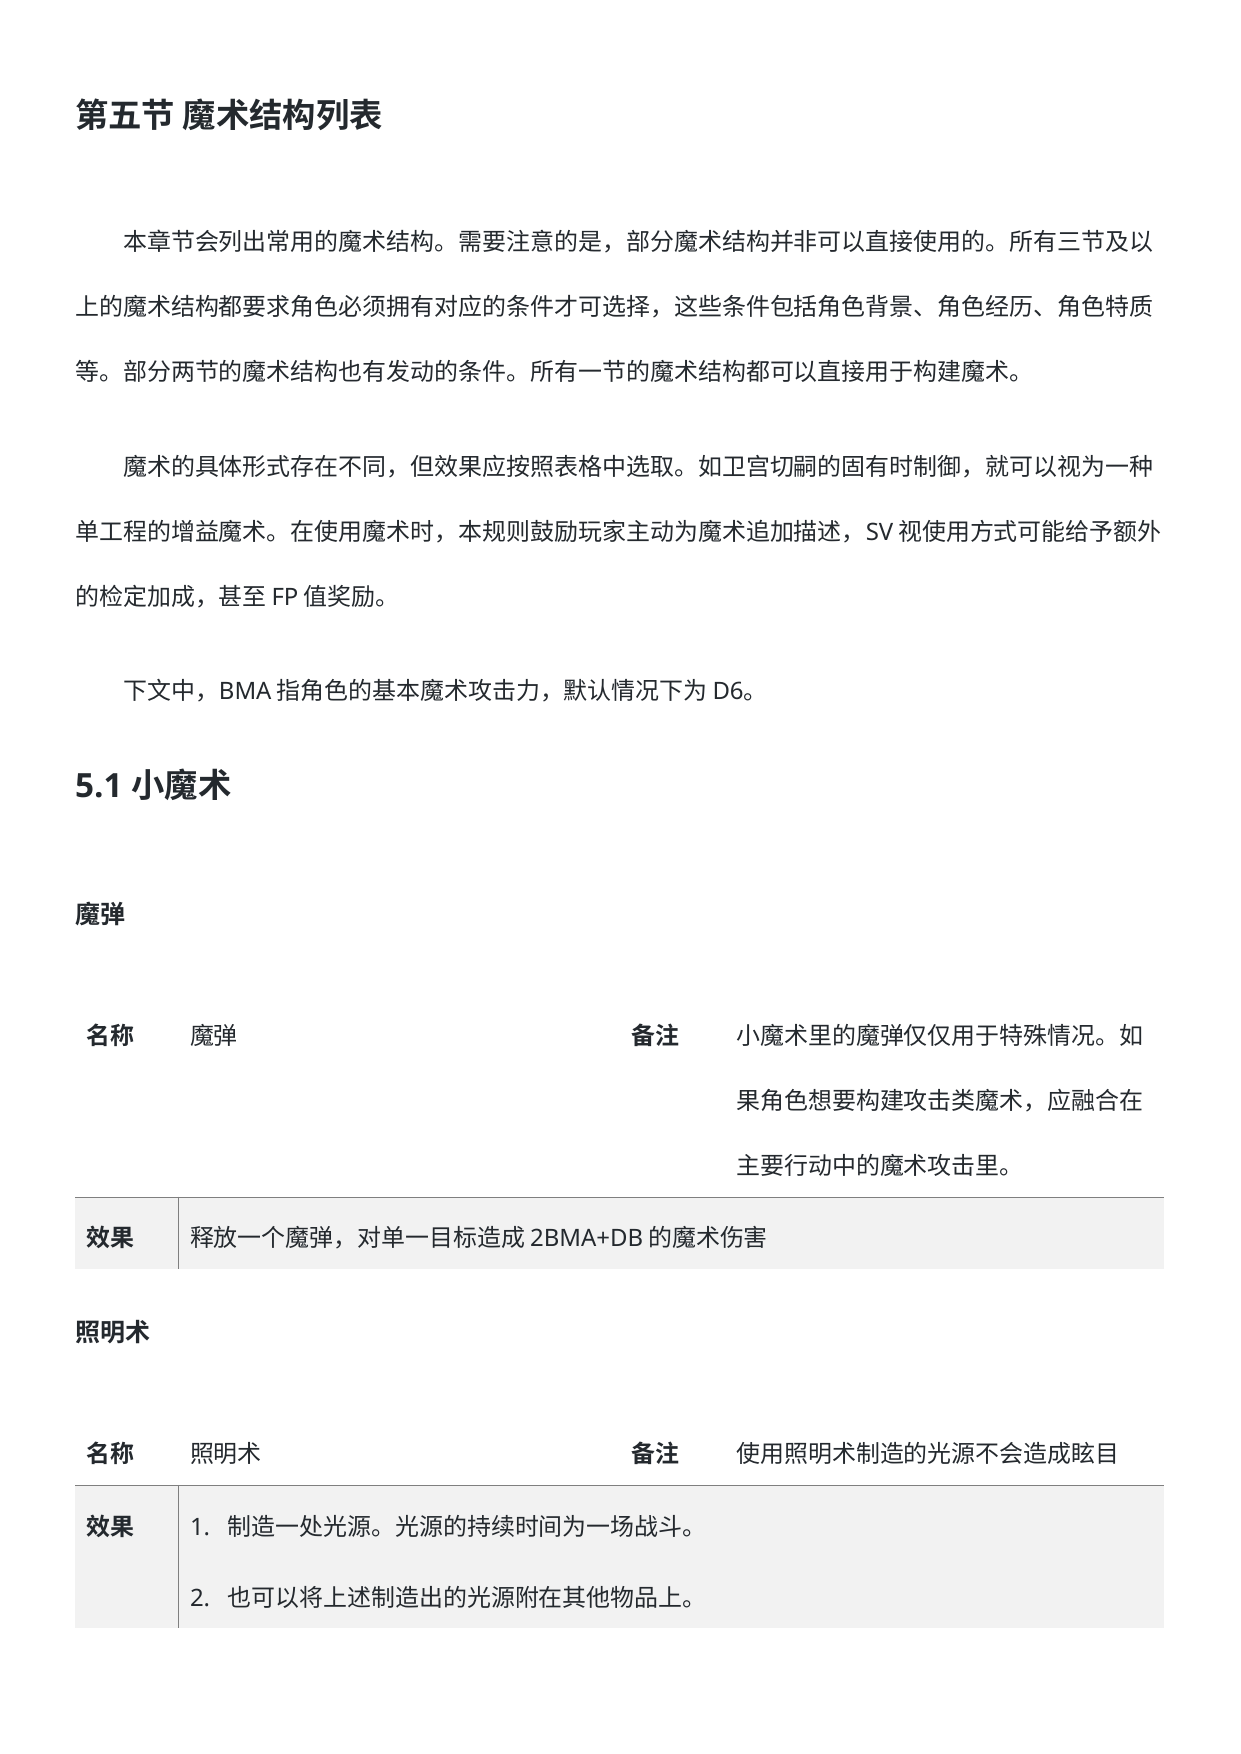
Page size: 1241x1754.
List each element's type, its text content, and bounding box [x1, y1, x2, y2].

table_cell 释放一个魔弹，对单一目标造成2BMA+DB的魔术伤害 [179, 1198, 1164, 1269]
table_header 备注 [620, 995, 725, 1197]
table_header 照明术 [179, 1414, 619, 1485]
table_header 名称 [75, 1414, 178, 1485]
subtitle 照明术 [75, 1298, 1165, 1363]
text 本章节会列出常用的魔术结构。需要注意的是，部分魔术结构并非可以直接使用的。所有三节及以上的魔术结构都要求角色必须拥有对应的条件才可选择，这些条件包括角色背景、角色经历、角色特质等。部分两节的魔术结构也有发动的条件。所有一节的魔术结构都可以直接用于构建魔术。 [75, 208, 1165, 403]
subtitle 第五节 魔术结构列表 [75, 81, 1165, 146]
table_header 备注 [620, 1414, 725, 1485]
table_cell 效果 [75, 1486, 178, 1628]
text 魔术的具体形式存在不同，但效果应按照表格中选取。如卫宫切嗣的固有时制御，就可以视为一种单工程的增益魔术。在使用魔术时，本规则鼓励玩家主动为魔术追加描述，SV视使用方式可能给予额外的检定加成，甚至FP值奖励。 [75, 432, 1165, 627]
table_header 小魔术里的魔弹仅仅用于特殊情况。如果角色想要构建攻击类魔术，应融合在主要行动中的魔术攻击里。 [725, 995, 1164, 1197]
text 下文中，BMA指角色的基本魔术攻击力，默认情况下为D6。 [75, 656, 1165, 721]
subtitle 5.1 小魔术 [75, 750, 1165, 815]
subtitle 魔弹 [75, 880, 1165, 945]
table_header 魔弹 [179, 995, 619, 1197]
table_cell 效果 [75, 1198, 178, 1269]
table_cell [179, 1486, 1164, 1628]
table_header 名称 [75, 995, 178, 1197]
table_header 使用照明术制造的光源不会造成眩目 [725, 1414, 1164, 1485]
